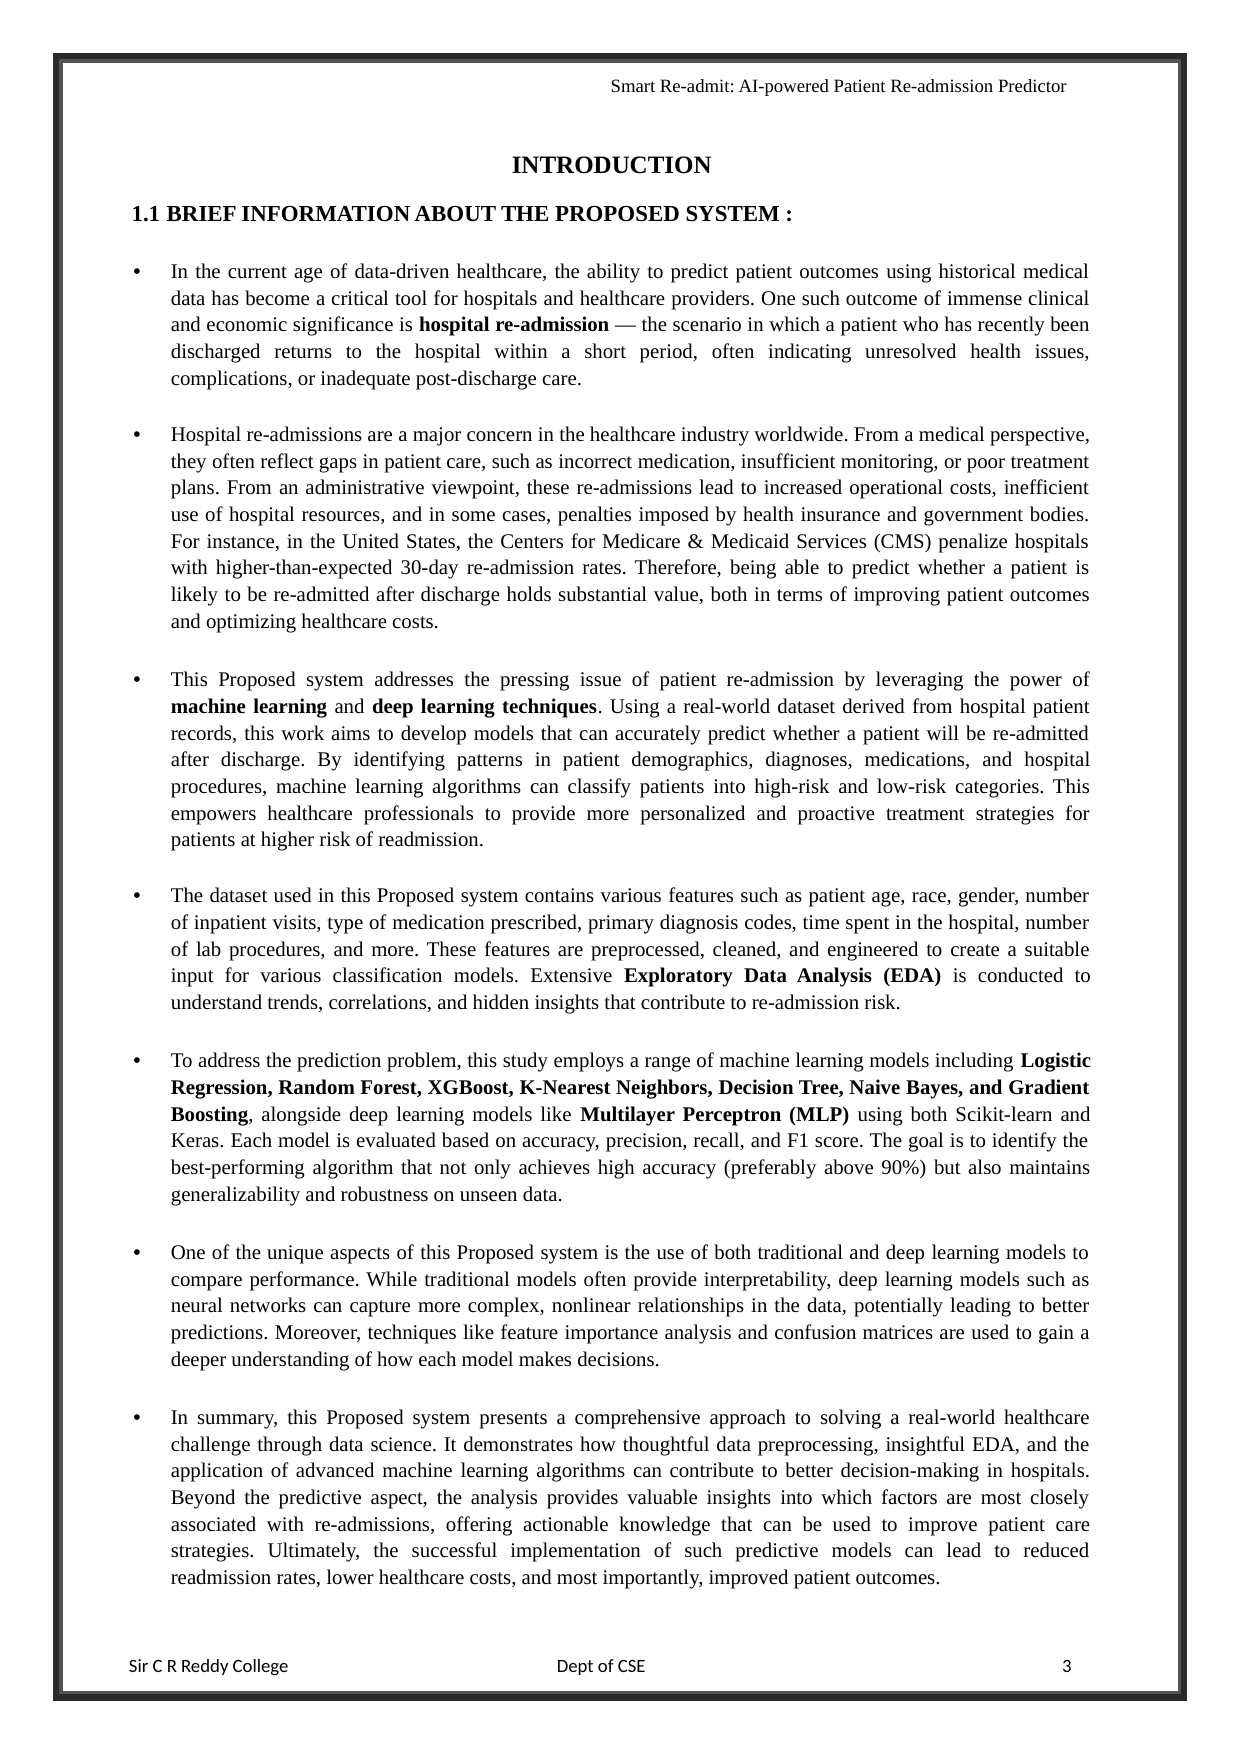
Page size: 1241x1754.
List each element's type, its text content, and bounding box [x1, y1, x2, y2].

list To address the prediction problem, this study employs a range of machine learning models including Logistic Regression, Random Forest, XGBoost, K-Nearest Neighbors, Decision Tree, Naive Bayes, and Gradient Boosting, alongside deep learning models like Multilayer Perceptron (MLP) using both Scikit-learn and Keras. Each model is evaluated based on accuracy, precision, recall, and F1 score. The goal is to identify the best-performing algorithm that not only achieves high accuracy (preferably above 90%) but also maintains generalizability and robustness on unseen data. [133, 1048, 1091, 1206]
list One of the unique aspects of this Proposed system is the use of both traditional and deep learning models to compare performance. While traditional models often provide interpretability, deep learning models such as neural networks can capture more complex, nonlinear relationships in the data, potentially leading to better predictions. Moreover, techniques like feature importance analysis and confusion matrices are used to gain a deeper understanding of how each model makes decisions. [133, 1240, 1091, 1371]
subtitle INTRODUCTION [156, 150, 1067, 179]
list Hospital re-admissions are a major concern in the healthcare industry worldwide. From a medical perspective, they often reflect gaps in patient care, such as incorrect medication, insufficient monitoring, or poor treatment plans. From an administrative viewpoint, these re-admissions lead to increased operational costs, inefficient use of hospital resources, and in some cases, penalties imposed by health insurance and government bodies. For instance, in the United States, the Centers for Medicare & Medicaid Services (CMS) penalize hospitals with higher-than-expected 30-day re-admission rates. Therefore, being able to predict whether a patient is likely to be re-admitted after discharge holds substantial value, both in terms of improving patient outcomes and optimizing healthcare costs. [133, 422, 1091, 633]
list In summary, this Proposed system presents a comprehensive approach to solving a real-world healthcare challenge through data science. It demonstrates how thoughtful data preprocessing, insightful EDA, and the application of advanced machine learning algorithms can contribute to better decision-making in hospitals. Beyond the predictive aspect, the analysis provides valuable insights into which factors are most closely associated with re-admissions, offering actionable knowledge that can be used to improve patient care strategies. Ultimately, the successful implementation of such predictive models can lead to reduced readmission rates, lower healthcare costs, and most importantly, improved patient outcomes. [133, 1405, 1091, 1589]
list This Proposed system addresses the pressing issue of patient re-admission by leveraging the power of machine learning and deep learning techniques. Using a real-world dataset derived from hospital patient records, this work aims to develop models that can accurately predict whether a patient will be re-admitted after discharge. By identifying patterns in patient demographics, diagnoses, medications, and hospital procedures, machine learning algorithms can classify patients into high-risk and low-risk categories. This empowers healthcare professionals to provide more personalized and proactive treatment strategies for patients at higher risk of readmission. [133, 667, 1091, 851]
list In the current age of data-driven healthcare, the ability to predict patient outcomes using historical medical data has become a critical tool for hospitals and healthcare providers. One such outcome of immense clinical and economic significance is hospital re-admission — the scenario in which a patient who has recently been discharged returns to the hospital within a short period, often indicating unresolved health issues, complications, or inadequate post-discharge care. [133, 259, 1091, 389]
list The dataset used in this Proposed system contains various features such as patient age, race, gender, number of inpatient visits, type of medication prescribed, primary diagnosis codes, time spent in the hospital, number of lab procedures, and more. These features are preprocessed, cleaned, and engineered to create a suitable input for various classification models. Extensive Exploratory Data Analysis (EDA) is conducted to understand trends, correlations, and hidden insights that contribute to re-admission risk. [133, 883, 1091, 1014]
text 1.1 BRIEF INFORMATION ABOUT THE PROPOSED SYSTEM : [131, 200, 1117, 227]
